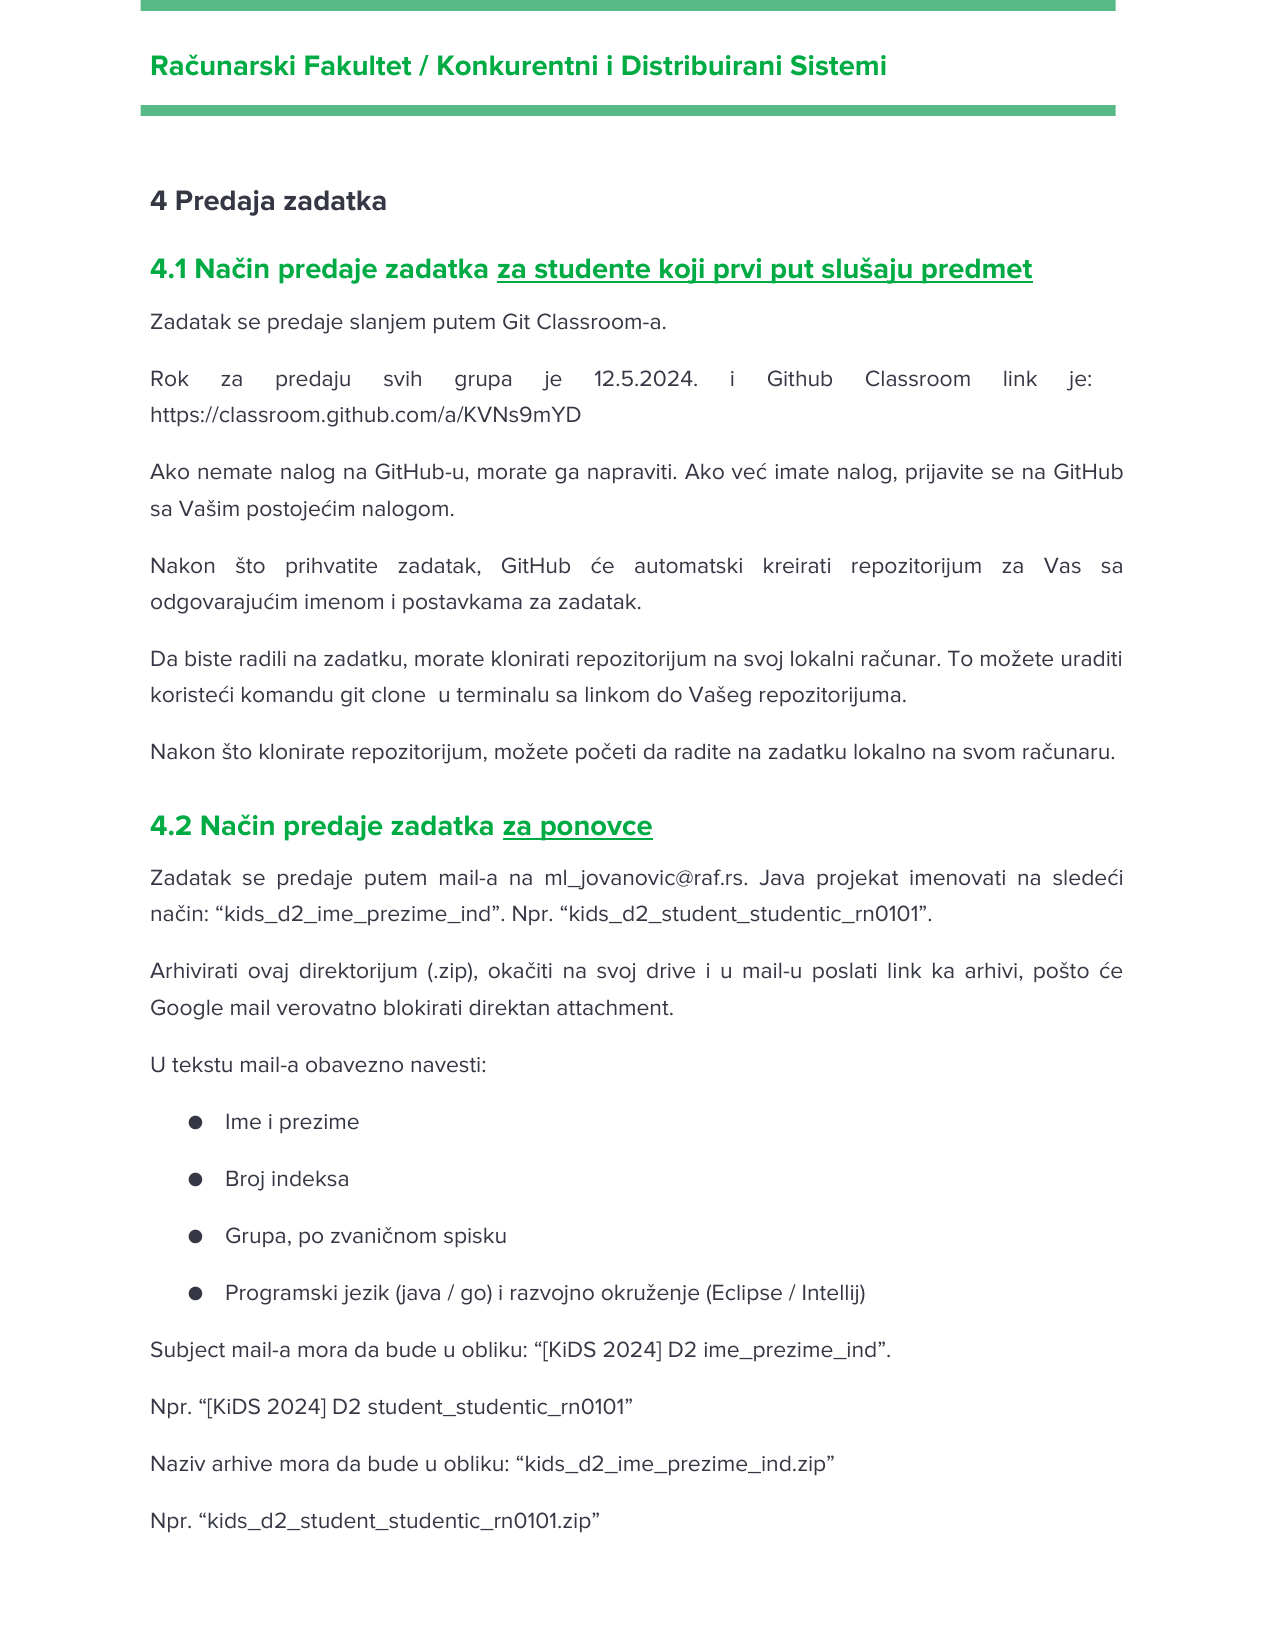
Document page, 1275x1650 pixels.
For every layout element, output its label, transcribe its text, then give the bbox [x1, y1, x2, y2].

text Npr. “[KiDS 2024] D2 student_studentic_rn0101” [150, 1394, 1125, 1422]
text Da biste radili na zadatku, morate klonirati repozitorijum na svoj lokalni računar. To možete uraditi koristeći komandu git clone u terminalu sa linkom do Vašeg repozitorijuma. [150, 645, 1125, 709]
text Npr. “kids_d2_student_studentic_rn0101.zip” [150, 1508, 1125, 1536]
text Nakon što klonirate repozitorijum, možete početi da radite na zadatku lokalno na svom računaru. [150, 739, 1125, 767]
text Subject mail-a mora da bude u obliku: “[KiDS 2024] D2 ime_prezime_ind”. [150, 1337, 1125, 1364]
subtitle 4 Predaja zadatka [150, 183, 1125, 218]
subtitle 4.1 Način predaje zadatka za studente koji prvi put slušaju predmet [150, 252, 1125, 287]
text Zadatak se predaje slanjem putem Git Classroom-a. [150, 308, 1125, 336]
text Rok za predaju svih grupa je 12.5.2024. i Github Classroom link je: https://classroom.github.com/a/KVNs9mYD [150, 365, 1125, 429]
text U tekstu mail-a obavezno navesti: [150, 1051, 1125, 1079]
list Programski jezik (java / go) i razvojno okruženje (Eclipse / Intellij) [187, 1279, 1125, 1307]
text Arhivirati ovaj direktorijum (.zip), okačiti na svoj drive i u mail-u poslati link ka arhivi, pošto će Google mail verovatno blokirati direktan attachment. [150, 958, 1125, 1022]
text Ako nemate nalog na GitHub-u, morate ga napraviti. Ako već imate nalog, prijavite se na GitHub sa Vašim postojećim nalogom. [150, 459, 1125, 523]
text Nakon što prihvatite zadatak, GitHub će automatski kreirati repozitorijum za Vas sa odgovarajućim imenom i postavkama za zadatak. [150, 552, 1125, 616]
list Broj indeksa [187, 1165, 1125, 1193]
list Ime i prezime [187, 1108, 1125, 1136]
text Zadatak se predaje putem mail-a na ml_jovanovic@raf.rs. Java projekat imenovati na sledeći način: “kids_d2_ime_prezime_ind”. Npr. “kids_d2_student_studentic_rn0101”. [150, 864, 1125, 929]
picture [140, 105, 1116, 116]
picture [140, 0, 1116, 11]
text Naziv arhive mora da bude u obliku: “kids_d2_ime_prezime_ind.zip” [150, 1451, 1125, 1479]
list Grupa, po zvaničnom spisku [187, 1222, 1125, 1250]
subtitle 4.2 Način predaje zadatka za ponovce [150, 808, 1125, 844]
